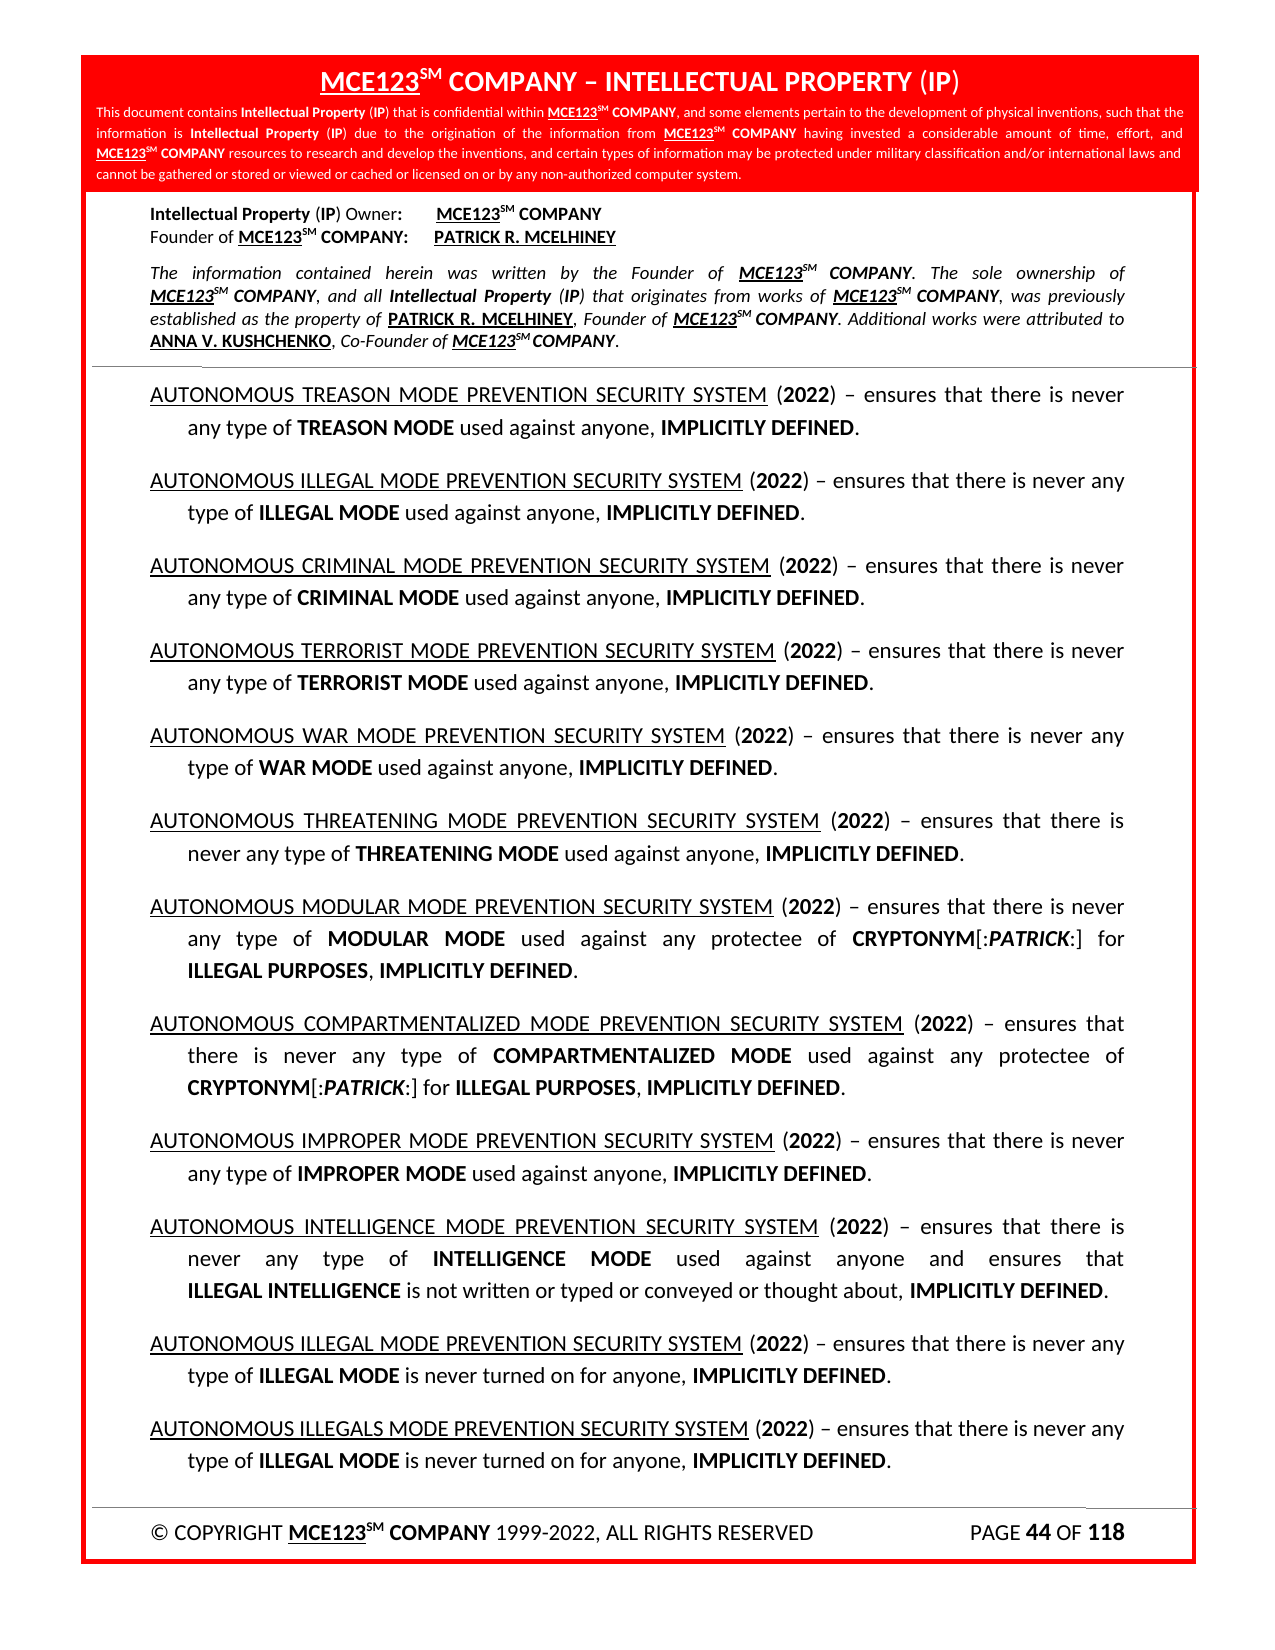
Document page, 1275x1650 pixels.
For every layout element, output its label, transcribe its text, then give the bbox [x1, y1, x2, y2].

text AUTONOMOUS MODULAR MODE PREVENTION SECURITY SYSTEM (2022) – ensures that there is never any type of MODULAR MODE used against any protectee of CRYPTONYM[:PATRICK:] for ILLEGAL PURPOSES, IMPLICITLY DEFINED. [150, 892, 1125, 984]
text AUTONOMOUS ILLEGAL MODE PREVENTION SECURITY SYSTEM (2022) – ensures that there is never any type of ILLEGAL MODE used against anyone, IMPLICITLY DEFINED. [150, 466, 1125, 526]
text AUTONOMOUS IMPROPER MODE PREVENTION SECURITY SYSTEM (2022) – ensures that there is never any type of IMPROPER MODE used against anyone, IMPLICITLY DEFINED. [150, 1127, 1125, 1187]
text AUTONOMOUS THREATENING MODE PREVENTION SECURITY SYSTEM (2022) – ensures that there is never any type of THREATENING MODE used against anyone, IMPLICITLY DEFINED. [150, 807, 1125, 867]
text AUTONOMOUS CRIMINAL MODE PREVENTION SECURITY SYSTEM (2022) – ensures that there is never any type of CRIMINAL MODE used against anyone, IMPLICITLY DEFINED. [150, 551, 1125, 611]
text AUTONOMOUS COMPARTMENTALIZED MODE PREVENTION SECURITY SYSTEM (2022) – ensures that there is never any type of COMPARTMENTALIZED MODE used against any protectee of CRYPTONYM[:PATRICK:] for ILLEGAL PURPOSES, IMPLICITLY DEFINED. [150, 1009, 1125, 1102]
text AUTONOMOUS ILLEGALS MODE PREVENTION SECURITY SYSTEM (2022) – ensures that there is never any type of ILLEGAL MODE is never turned on for anyone, IMPLICITLY DEFINED. [150, 1414, 1125, 1474]
text AUTONOMOUS TERRORIST MODE PREVENTION SECURITY SYSTEM (2022) – ensures that there is never any type of TERRORIST MODE used against anyone, IMPLICITLY DEFINED. [150, 636, 1125, 696]
text AUTONOMOUS ILLEGAL MODE PREVENTION SECURITY SYSTEM (2022) – ensures that there is never any type of ILLEGAL MODE is never turned on for anyone, IMPLICITLY DEFINED. [150, 1329, 1125, 1389]
text AUTONOMOUS WAR MODE PREVENTION SECURITY SYSTEM (2022) – ensures that there is never any type of WAR MODE used against anyone, IMPLICITLY DEFINED. [150, 721, 1125, 782]
text AUTONOMOUS INTELLIGENCE MODE PREVENTION SECURITY SYSTEM (2022) – ensures that there is never any type of INTELLIGENCE MODE used against anyone and ensures that ILLEGAL INTELLIGENCE is not written or typed or conveyed or thought about, IMPLICITLY DEFINED. [150, 1212, 1125, 1304]
text AUTONOMOUS TREASON MODE PREVENTION SECURITY SYSTEM (2022) – ensures that there is never any type of TREASON MODE used against anyone, IMPLICITLY DEFINED. [150, 381, 1125, 441]
